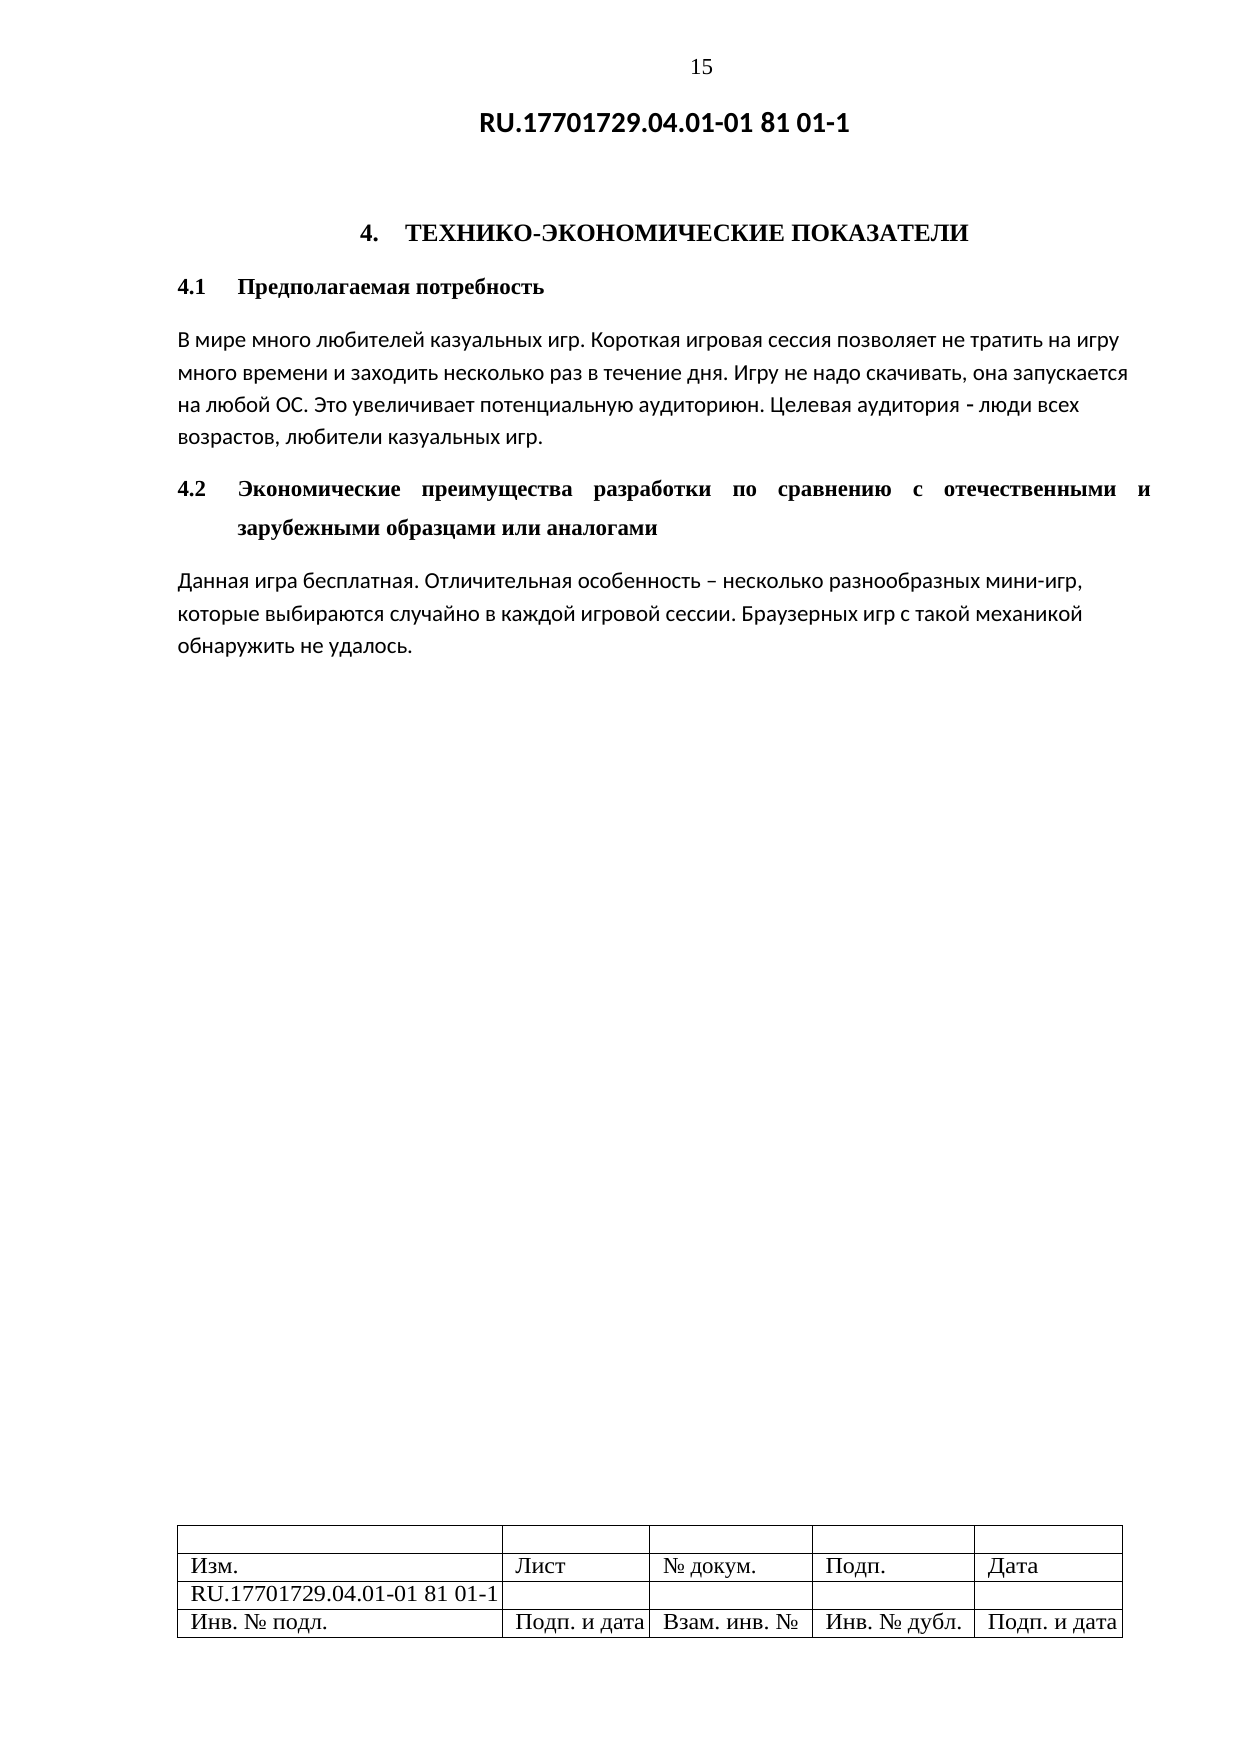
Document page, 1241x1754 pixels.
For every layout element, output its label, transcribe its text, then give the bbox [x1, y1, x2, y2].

text В мире много любителей казуальных игр. Короткая игровая сессия позволяет не тратить на игру много времени и заходить несколько раз в течение дня. Игру не надо скачивать, она запускается на любой ОС. Это увеличивает потенциальную аудиториюн. Целевая аудитория  люди всех возрастов, любители казуальных игр. [177, 325, 1152, 450]
text Данная игра бесплатная. Отличительная особенность – несколько разнообразных мини-игр, которые выбираются случайно в каждой игровой сессии. Браузерных игр с такой механикой обнаружить не удалось. [177, 566, 1152, 659]
subtitle Предполагаемая потребность [177, 273, 1152, 300]
subtitle Экономические преимущества разработки по сравнению с отечественными и зарубежными образцами или аналогами [177, 475, 1152, 541]
subtitle ТЕХНИКО-ЭКОНОМИЧЕСКИЕ ПОКАЗАТЕЛИ [177, 218, 1152, 247]
